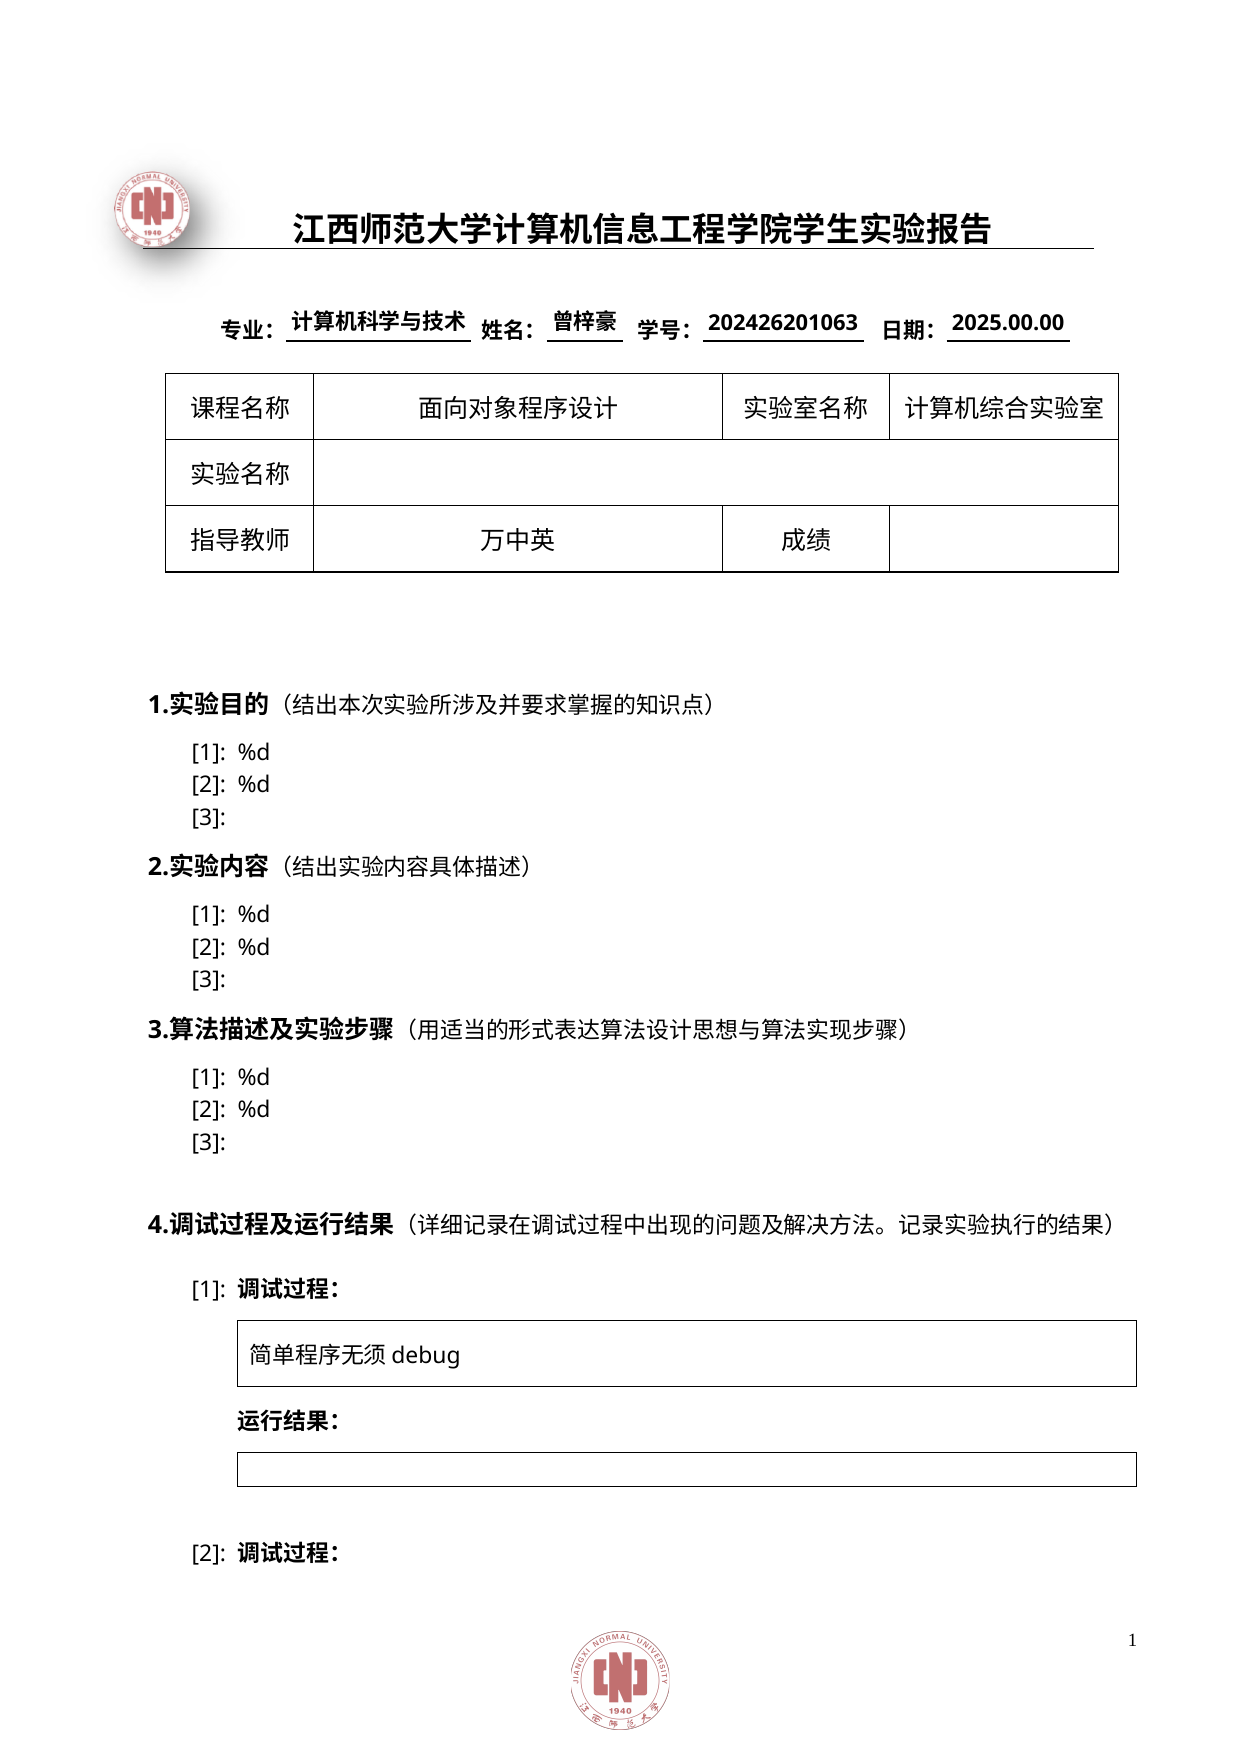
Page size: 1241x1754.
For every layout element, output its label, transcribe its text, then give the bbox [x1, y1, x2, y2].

table_header 面向对象程序设计 [314, 374, 722, 439]
table_cell 成绩 [723, 506, 889, 571]
table_header [238, 1453, 1136, 1486]
text 江西师范大学计算机信息工程学院学生实验报告 [148, 194, 1137, 259]
text 4.调试过程及运行结果（详细记录在调试过程中出现的问题及解决方法。记录实验执行的结果） [148, 1190, 1137, 1255]
list %d [191, 735, 1137, 767]
table_cell [314, 440, 1118, 505]
table_header 课程名称 [166, 374, 313, 439]
text 2.实验内容（结出实验内容具体描述） [148, 832, 1137, 897]
text 专业： 计算机科学与技术 姓名： 曾梓豪 学号： 202426201063 日期： 2025.00.00 [148, 292, 1137, 357]
table_header 简单程序无须debug [238, 1321, 1136, 1386]
list 运行结果： [237, 1387, 1137, 1452]
list %d [191, 1092, 1137, 1125]
picture [571, 1631, 670, 1730]
table_cell 实验名称 [166, 440, 313, 505]
list %d [191, 897, 1137, 930]
list 调试过程： [191, 1519, 1137, 1584]
table_header 计算机综合实验室 [890, 374, 1118, 439]
list %d [191, 930, 1137, 962]
text 3.算法描述及实验步骤（用适当的形式表达算法设计思想与算法实现步骤） [148, 995, 1137, 1060]
list %d [191, 767, 1137, 800]
text 1.实验目的（结出本次实验所涉及并要求掌握的知识点） [148, 670, 1137, 735]
table_cell [890, 506, 1118, 571]
list %d [191, 1060, 1137, 1092]
list 调试过程： [191, 1255, 1137, 1320]
picture [82, 139, 254, 312]
table_cell 万中英 [314, 506, 722, 571]
table_header 实验室名称 [723, 374, 889, 439]
table_cell 指导教师 [166, 506, 313, 571]
